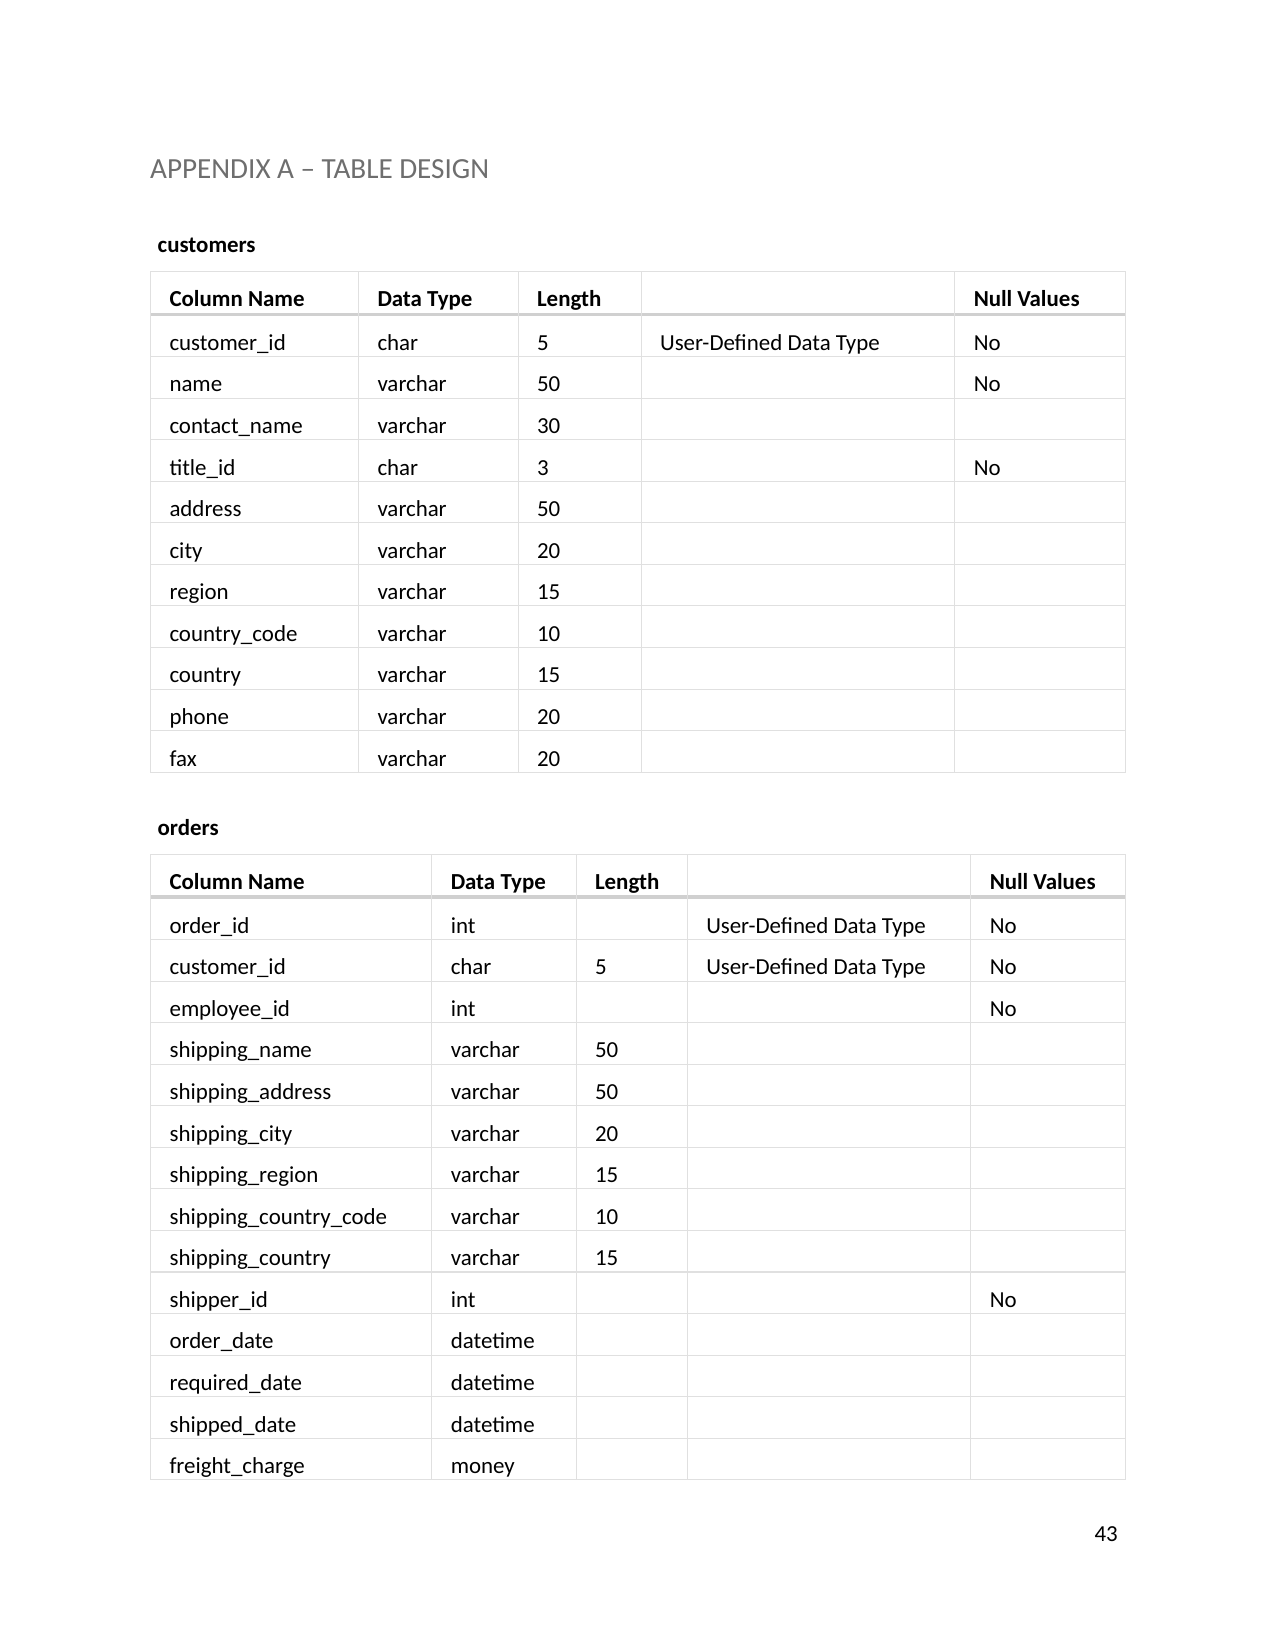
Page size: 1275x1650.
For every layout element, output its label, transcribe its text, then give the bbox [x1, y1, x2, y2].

table_cell [642, 399, 954, 439]
table_cell [955, 648, 1125, 688]
table_cell char [359, 316, 518, 356]
table_cell No [955, 316, 1125, 356]
table_cell shipped_date [151, 1397, 431, 1438]
table_cell [971, 1314, 1125, 1354]
table_cell 20 [519, 731, 641, 772]
table_cell shipping_city [151, 1106, 431, 1147]
table_cell [688, 1023, 970, 1064]
table_cell shipping_country [151, 1231, 431, 1271]
table_cell region [151, 565, 358, 605]
subtitle APPENDIX A – TABLE DESIGN [150, 150, 1117, 186]
table_header Data Type [359, 272, 518, 312]
table_cell [971, 1065, 1125, 1105]
table_cell [955, 523, 1125, 564]
table_header Null Values [955, 272, 1125, 312]
table_cell order_date [151, 1314, 431, 1354]
table_header Length [577, 855, 687, 895]
table_cell [642, 731, 954, 772]
table_cell [577, 1273, 687, 1313]
table_cell varchar [359, 482, 518, 522]
table_cell [955, 482, 1125, 522]
table_cell varchar [359, 606, 518, 647]
table_cell [688, 1231, 970, 1271]
table_cell [577, 1439, 687, 1479]
table_cell order_id [151, 899, 431, 939]
text customers [157, 230, 1117, 258]
table_cell varchar [359, 648, 518, 688]
table_cell name [151, 357, 358, 398]
table_cell int [432, 982, 576, 1022]
table_cell 30 [519, 399, 641, 439]
table_cell [642, 440, 954, 481]
table_cell datetime [432, 1397, 576, 1438]
table_cell [955, 606, 1125, 647]
table_cell [642, 482, 954, 522]
table_cell 10 [519, 606, 641, 647]
table_cell varchar [432, 1148, 576, 1188]
table_cell [688, 1148, 970, 1188]
table_cell [577, 1397, 687, 1438]
table_cell country [151, 648, 358, 688]
table_cell No [971, 982, 1125, 1022]
table_cell [688, 1314, 970, 1354]
table_cell User-Defined Data Type [688, 899, 970, 939]
table_cell char [432, 940, 576, 981]
table_cell [971, 1356, 1125, 1396]
table_cell [688, 982, 970, 1022]
table_cell int [432, 899, 576, 939]
table_header Data Type [432, 855, 576, 895]
table_cell customer_id [151, 940, 431, 981]
table_cell [642, 648, 954, 688]
table_cell [642, 523, 954, 564]
table_cell datetime [432, 1314, 576, 1354]
table_cell 50 [577, 1023, 687, 1064]
table_cell 10 [577, 1189, 687, 1230]
table_header [688, 855, 970, 895]
table_cell [971, 1023, 1125, 1064]
table_cell [971, 1397, 1125, 1438]
table_cell varchar [359, 690, 518, 730]
table_header Length [519, 272, 641, 312]
table_cell 15 [577, 1231, 687, 1271]
table_cell [688, 1356, 970, 1396]
table_cell No [955, 357, 1125, 398]
table_cell 20 [519, 523, 641, 564]
table_header Null Values [971, 855, 1125, 895]
table_cell No [955, 440, 1125, 481]
table_cell [642, 357, 954, 398]
table_cell [971, 1148, 1125, 1188]
table_cell User-Defined Data Type [688, 940, 970, 981]
table_cell [577, 1356, 687, 1396]
table_cell city [151, 523, 358, 564]
table_cell [955, 690, 1125, 730]
table_cell No [971, 899, 1125, 939]
table_cell [688, 1273, 970, 1313]
table_cell freight_charge [151, 1439, 431, 1479]
table_cell [971, 1439, 1125, 1479]
table_cell varchar [432, 1106, 576, 1147]
text orders [157, 813, 1117, 841]
table_cell [971, 1106, 1125, 1147]
table_cell varchar [359, 357, 518, 398]
table_cell No [971, 1273, 1125, 1313]
table_cell varchar [359, 565, 518, 605]
table_cell fax [151, 731, 358, 772]
table_cell 15 [577, 1148, 687, 1188]
table_cell [971, 1231, 1125, 1271]
table_cell phone [151, 690, 358, 730]
table_cell required_date [151, 1356, 431, 1396]
table_cell [688, 1397, 970, 1438]
table_cell 3 [519, 440, 641, 481]
table_header Column Name [151, 272, 358, 312]
table_cell title_id [151, 440, 358, 481]
table_cell [688, 1106, 970, 1147]
table_cell 5 [519, 316, 641, 356]
table_cell [971, 1189, 1125, 1230]
table_cell [577, 982, 687, 1022]
table_cell shipper_id [151, 1273, 431, 1313]
table_cell [688, 1065, 970, 1105]
table_cell [688, 1439, 970, 1479]
table_cell [955, 399, 1125, 439]
table_cell char [359, 440, 518, 481]
table_cell 5 [577, 940, 687, 981]
table_cell [577, 1314, 687, 1354]
table_cell User-Defined Data Type [642, 316, 954, 356]
table_cell 20 [519, 690, 641, 730]
table_cell country_code [151, 606, 358, 647]
table_cell 50 [519, 357, 641, 398]
table_cell 20 [577, 1106, 687, 1147]
table_cell No [971, 940, 1125, 981]
table_cell varchar [432, 1231, 576, 1271]
table_cell shipping_address [151, 1065, 431, 1105]
table_cell customer_id [151, 316, 358, 356]
table_cell shipping_name [151, 1023, 431, 1064]
table_cell 15 [519, 648, 641, 688]
table_cell 50 [519, 482, 641, 522]
table_header Column Name [151, 855, 431, 895]
table_cell [955, 565, 1125, 605]
table_cell varchar [359, 523, 518, 564]
table_cell 15 [519, 565, 641, 605]
table_cell varchar [359, 399, 518, 439]
table_cell [642, 606, 954, 647]
table_cell employee_id [151, 982, 431, 1022]
table_cell varchar [432, 1189, 576, 1230]
table_cell address [151, 482, 358, 522]
table_cell 50 [577, 1065, 687, 1105]
table_cell [577, 899, 687, 939]
table_cell [642, 690, 954, 730]
table_cell shipping_country_code [151, 1189, 431, 1230]
table_cell varchar [359, 731, 518, 772]
table_cell int [432, 1273, 576, 1313]
table_header [642, 272, 954, 312]
table_cell datetime [432, 1356, 576, 1396]
table_cell [688, 1189, 970, 1230]
table_cell shipping_region [151, 1148, 431, 1188]
table_cell varchar [432, 1065, 576, 1105]
table_cell varchar [432, 1023, 576, 1064]
table_cell money [432, 1439, 576, 1479]
table_cell contact_name [151, 399, 358, 439]
table_cell [955, 731, 1125, 772]
table_cell [642, 565, 954, 605]
